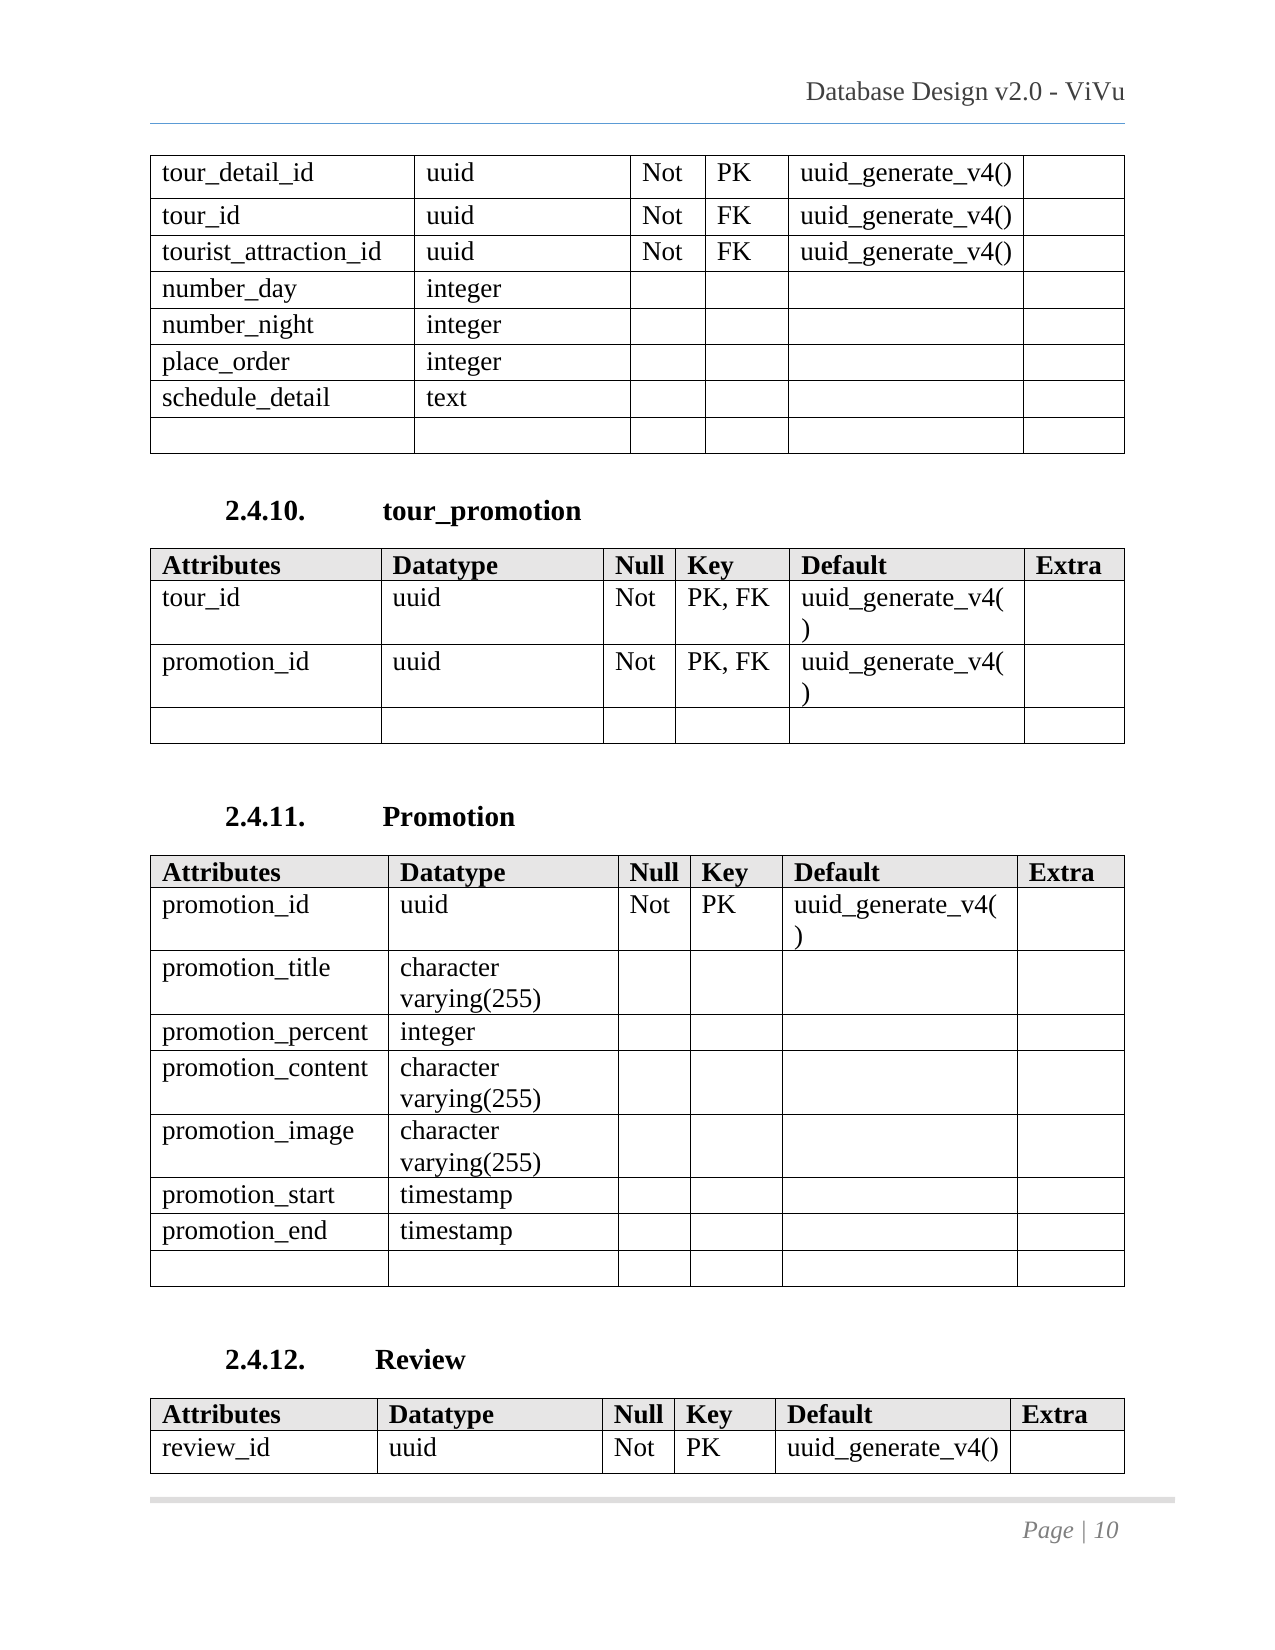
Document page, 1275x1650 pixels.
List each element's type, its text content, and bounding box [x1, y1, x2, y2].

table_cell [1024, 199, 1124, 234]
table_cell timestamp [389, 1214, 618, 1250]
table_cell [1024, 156, 1124, 198]
table_header Extra [1018, 856, 1124, 887]
table_cell Not [604, 645, 675, 707]
table_header Attributes [151, 1399, 377, 1430]
table_cell [619, 1015, 690, 1050]
table_cell [691, 1051, 782, 1113]
table_cell [1024, 272, 1124, 307]
table_cell integer [389, 1015, 618, 1050]
table_cell character varying(255) [389, 1051, 618, 1113]
table_cell [151, 418, 414, 453]
table_header Attributes [151, 856, 388, 887]
table_cell [1018, 1015, 1124, 1050]
table_cell [1018, 888, 1124, 950]
table_cell uuid [415, 199, 630, 234]
table_cell review_id [151, 1431, 377, 1473]
table_cell [1018, 1178, 1124, 1213]
table_cell [631, 345, 705, 380]
table_cell promotion_image [151, 1115, 388, 1177]
table_cell character varying(255) [389, 951, 618, 1014]
table_cell timestamp [389, 1178, 618, 1213]
table_cell [783, 1251, 1017, 1286]
table_header Default [790, 549, 1024, 580]
table_cell [631, 381, 705, 417]
table_cell [789, 381, 1023, 417]
table_cell [382, 708, 603, 743]
table_cell FK [706, 236, 788, 271]
table_header Datatype [382, 549, 603, 580]
table_cell tour_id [151, 199, 414, 234]
table_cell [1011, 1431, 1124, 1473]
table_cell [619, 1115, 690, 1177]
table_cell uuid [378, 1431, 602, 1473]
table_cell [619, 1214, 690, 1250]
table_cell integer [415, 345, 630, 380]
table_cell uuid_generate_v4() [790, 645, 1024, 707]
table_cell [789, 418, 1023, 453]
table_cell PK [675, 1431, 775, 1473]
table_cell [1018, 1115, 1124, 1177]
table_cell [783, 1178, 1017, 1213]
table_header Attributes [151, 549, 381, 580]
table_cell [1018, 1051, 1124, 1113]
table_cell Not [631, 199, 705, 234]
table_cell [706, 345, 788, 380]
table_cell [706, 418, 788, 453]
table_header Extra [1025, 549, 1124, 580]
table_cell promotion_title [151, 951, 388, 1014]
table_cell uuid [415, 156, 630, 198]
table_cell FK [706, 199, 788, 234]
table_cell PK [706, 156, 788, 198]
table_cell schedule_detail [151, 381, 414, 417]
table_cell tourist_attraction_id [151, 236, 414, 271]
table_cell [783, 1115, 1017, 1177]
table_cell uuid [389, 888, 618, 950]
table_cell promotion_start [151, 1178, 388, 1213]
table_cell promotion_percent [151, 1015, 388, 1050]
table_cell tour_detail_id [151, 156, 414, 198]
table_header Key [675, 1399, 775, 1430]
table_cell uuid_generate_v4() [789, 236, 1023, 271]
table_cell tour_id [151, 581, 381, 643]
table_cell promotion_content [151, 1051, 388, 1113]
table_cell [789, 345, 1023, 380]
table_cell [1025, 581, 1124, 643]
table_cell [415, 418, 630, 453]
table_cell Not [631, 236, 705, 271]
table_cell PK, FK [676, 645, 789, 707]
table_cell Not [603, 1431, 674, 1473]
list tour_promotion [225, 493, 1125, 526]
table_cell uuid_generate_v4() [789, 199, 1023, 234]
table_header Extra [1011, 1399, 1124, 1430]
table_cell text [415, 381, 630, 417]
table_cell [691, 1178, 782, 1213]
table_header Key [676, 549, 789, 580]
table_cell [691, 1251, 782, 1286]
table_cell Not [631, 156, 705, 198]
table_cell number_day [151, 272, 414, 307]
table_cell [631, 272, 705, 307]
table_cell [1025, 645, 1124, 707]
table_cell [1025, 708, 1124, 743]
table_header Default [783, 856, 1017, 887]
table_cell [619, 1251, 690, 1286]
table_cell [1018, 951, 1124, 1014]
table_cell uuid [415, 236, 630, 271]
table_cell [783, 1214, 1017, 1250]
list Review [225, 1342, 1125, 1376]
table_cell integer [415, 309, 630, 344]
table_cell [1024, 418, 1124, 453]
table_cell uuid_generate_v4() [789, 156, 1023, 198]
table_cell place_order [151, 345, 414, 380]
table_header Datatype [389, 856, 618, 887]
table_cell [789, 272, 1023, 307]
table_cell [389, 1251, 618, 1286]
table_cell [604, 708, 675, 743]
table_cell [691, 1214, 782, 1250]
table_cell [1024, 309, 1124, 344]
table_cell [691, 1015, 782, 1050]
table_header Null [619, 856, 690, 887]
table_cell number_night [151, 309, 414, 344]
table_cell uuid_generate_v4() [776, 1431, 1010, 1473]
table_cell PK [691, 888, 782, 950]
table_cell uuid_generate_v4() [790, 581, 1024, 643]
table_cell Not [619, 888, 690, 950]
table_header Datatype [378, 1399, 602, 1430]
table_cell Not [604, 581, 675, 643]
table_cell [1018, 1251, 1124, 1286]
table_cell [1024, 345, 1124, 380]
table_cell [706, 272, 788, 307]
table_header Default [776, 1399, 1010, 1430]
table_cell [783, 1015, 1017, 1050]
table_cell character varying(255) [389, 1115, 618, 1177]
table_cell [706, 309, 788, 344]
table_cell [631, 418, 705, 453]
table_cell promotion_id [151, 645, 381, 707]
table_cell [789, 309, 1023, 344]
table_cell [783, 1051, 1017, 1113]
table_cell [1024, 236, 1124, 271]
table_cell [676, 708, 789, 743]
table_cell [619, 951, 690, 1014]
list Promotion [225, 799, 1125, 833]
table_cell [151, 1251, 388, 1286]
table_cell [691, 951, 782, 1014]
table_cell [790, 708, 1024, 743]
table_cell uuid_generate_v4() [783, 888, 1017, 950]
table_header Null [603, 1399, 674, 1430]
table_cell [151, 708, 381, 743]
table_cell uuid [382, 645, 603, 707]
table_cell [783, 951, 1017, 1014]
table_cell promotion_id [151, 888, 388, 950]
table_header Key [691, 856, 782, 887]
table_cell promotion_end [151, 1214, 388, 1250]
table_cell PK, FK [676, 581, 789, 643]
table_cell [1024, 381, 1124, 417]
table_cell [619, 1051, 690, 1113]
table_cell uuid [382, 581, 603, 643]
table_cell integer [415, 272, 630, 307]
table_header Null [604, 549, 675, 580]
table_cell [691, 1115, 782, 1177]
table_cell [1018, 1214, 1124, 1250]
table_cell [619, 1178, 690, 1213]
table_cell [631, 309, 705, 344]
table_cell [706, 381, 788, 417]
